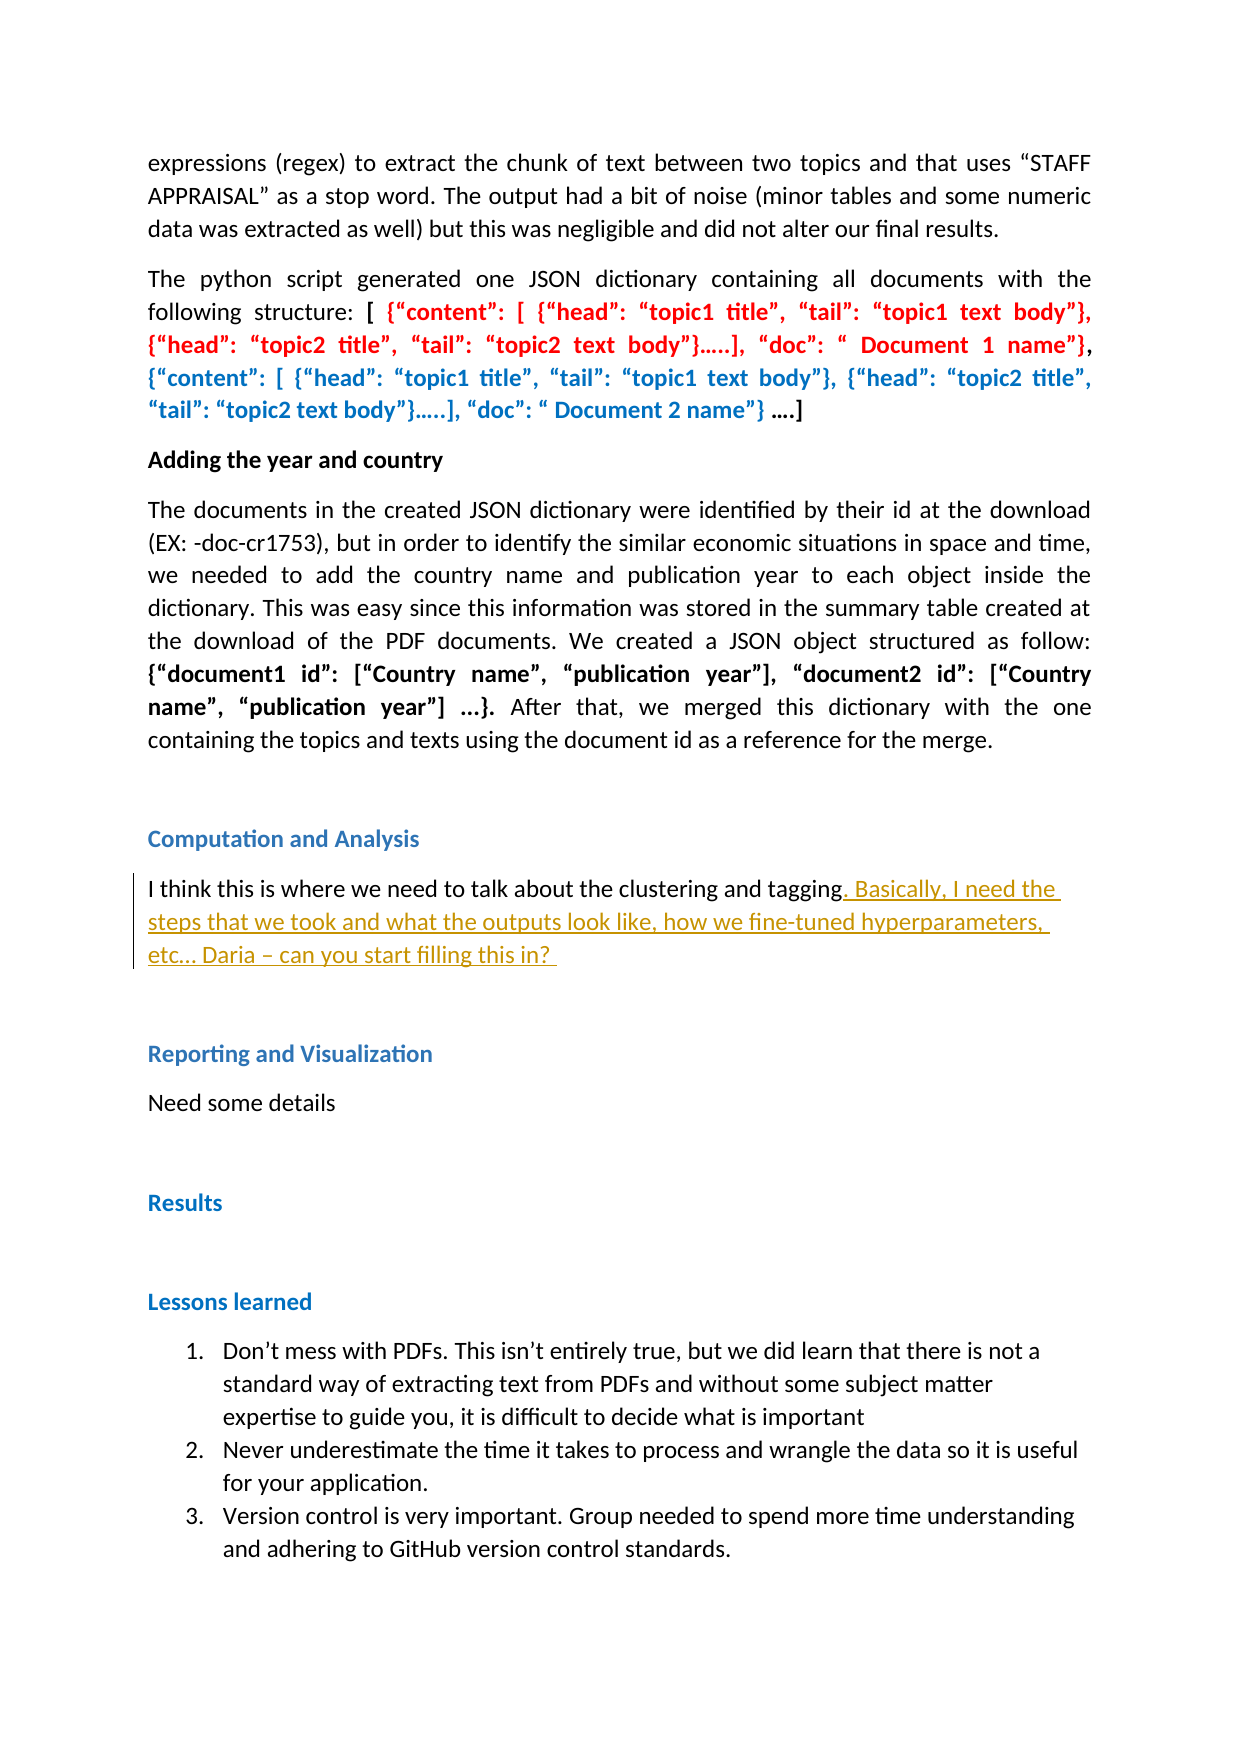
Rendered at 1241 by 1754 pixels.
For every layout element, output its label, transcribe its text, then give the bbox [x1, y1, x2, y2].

text Reporting and Visualization [148, 1038, 1093, 1068]
list Don’t mess with PDFs. This isn’t entirely true, but we did learn that there is not a standard way of extracting text from PDFs and without some subject matter expertise to guide you, it is difficult to decide what is important [185, 1336, 1093, 1432]
text Computation and Analysis [148, 823, 1093, 854]
list Never underestimate the time it takes to process and wrangle the data so it is useful for your application. [185, 1434, 1093, 1498]
text Need some details [148, 1088, 1093, 1118]
text Adding the year and country [148, 444, 1093, 475]
list Version control is very important. Group needed to spend more time understanding and adhering to GitHub version control standards. [185, 1500, 1093, 1563]
text The python script generated one JSON dictionary containing all documents with the following structure: [ {“content”: [ {“head”: “topic1 title”, “tail”: “topic1 text body”}, {“head”: “topic2 title”, “tail”: “topic2 text body”}…..], “doc”: “ Document 1 name”}, {“content”: [ {“head”: “topic1 title”, “tail”: “topic1 text body”}, {“head”: “topic2 title”, “tail”: “topic2 text body”}…..], “doc”: “ Document 2 name”} ….] [148, 263, 1093, 425]
text Lessons learned [148, 1286, 1093, 1316]
text Results [148, 1187, 1093, 1217]
text I think this is where we need to talk about the clustering and tagging [148, 873, 1093, 969]
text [148, 148, 1093, 244]
text The documents in the created JSON dictionary were identified by their id at the download (EX: -doc-cr1753), but in order to identify the similar economic situations in space and time, we needed to add the country name and publication year to each object inside the dictionary. This was easy since this information was stored in the summary table created at the download of the PDF documents. We created a JSON object structured as follow: {“document1 id”: [“Country name”, “publication year”], “document2 id”: [“Country name”, “publication year”] ...}. After that, we merged this dictionary with the one containing the topics and texts using the document id as a reference for the merge. [148, 494, 1093, 755]
